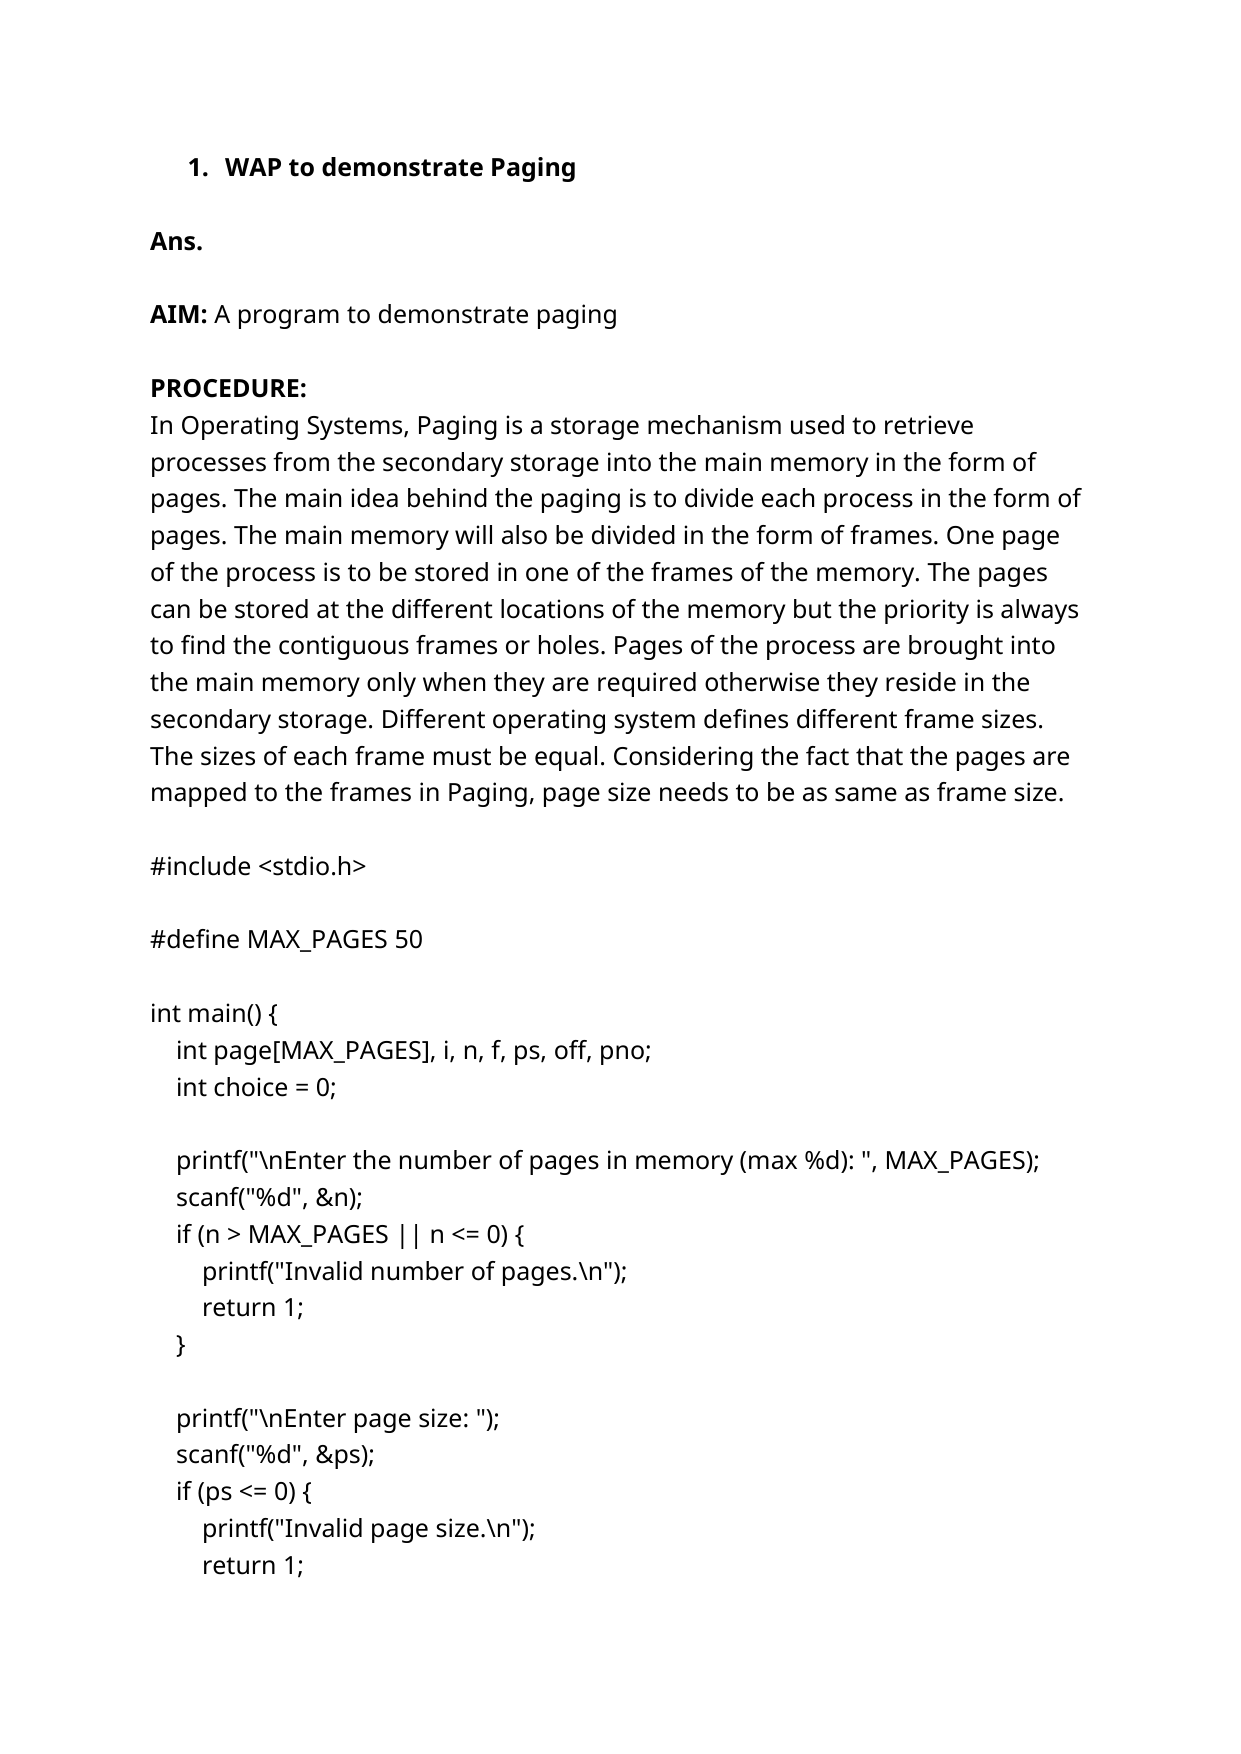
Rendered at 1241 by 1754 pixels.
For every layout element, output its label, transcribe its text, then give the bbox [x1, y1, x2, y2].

text #include <stdio.h> [150, 849, 1090, 883]
text return 1; [150, 1547, 1090, 1581]
text scanf("%d", &ps); [150, 1437, 1090, 1471]
text PROCEDURE: [150, 371, 1090, 405]
text printf("Invalid page size.\n"); [150, 1511, 1090, 1544]
text #define MAX_PAGES 50 [150, 922, 1090, 956]
text int main() { [150, 996, 1090, 1030]
text return 1; [150, 1290, 1090, 1324]
text printf("Invalid number of pages.\n"); [150, 1253, 1090, 1287]
text printf("\nEnter the number of pages in memory (max %d): ", MAX_PAGES); [150, 1143, 1090, 1177]
text Ans. [150, 223, 1090, 258]
text AIM: A program to demonstrate paging [150, 297, 1090, 331]
list WAP to demonstrate Paging [187, 150, 1090, 184]
text printf("\nEnter page size: "); [150, 1400, 1090, 1434]
text if (n > MAX_PAGES || n <= 0) { [150, 1216, 1090, 1250]
text int choice = 0; [150, 1069, 1090, 1103]
text int page[MAX_PAGES], i, n, f, ps, off, pno; [150, 1032, 1090, 1067]
text } [150, 1327, 1090, 1361]
text if (ps <= 0) { [150, 1474, 1090, 1508]
text scanf("%d", &n); [150, 1179, 1090, 1214]
text In Operating Systems, Paging is a storage mechanism used to retrieve processes from the secondary storage into the main memory in the form of pages. The main idea behind the paging is to divide each process in the form of pages. The main memory will also be divided in the form of frames. One page of the process is to be stored in one of the frames of the memory. The pages can be stored at the different locations of the memory but the priority is always to find the contiguous frames or holes. Pages of the process are brought into the main memory only when they are required otherwise they reside in the secondary storage. Different operating system defines different frame sizes. The sizes of each frame must be equal. Considering the fact that the pages are mapped to the frames in Paging, page size needs to be as same as frame size. [150, 407, 1090, 809]
